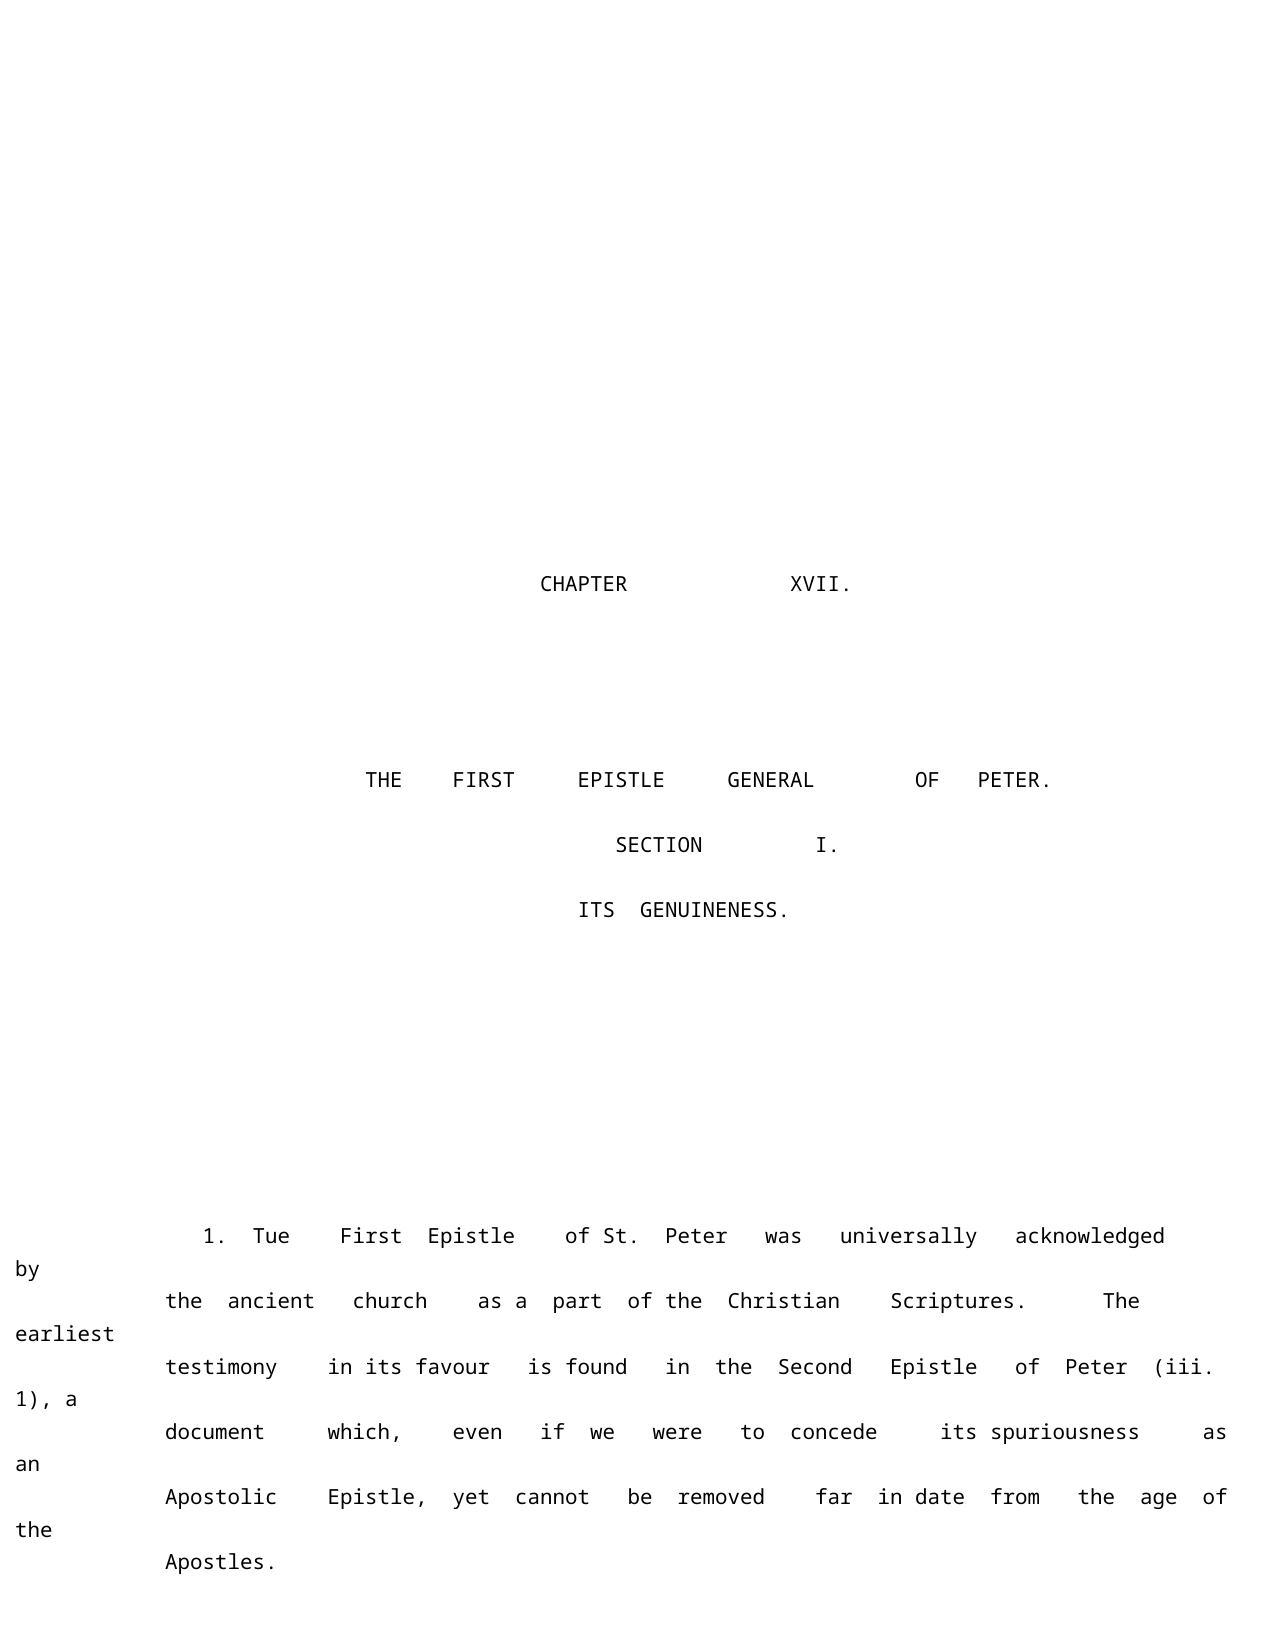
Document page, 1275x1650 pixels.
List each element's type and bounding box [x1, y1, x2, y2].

text [15, 15, 1260, 1608]
